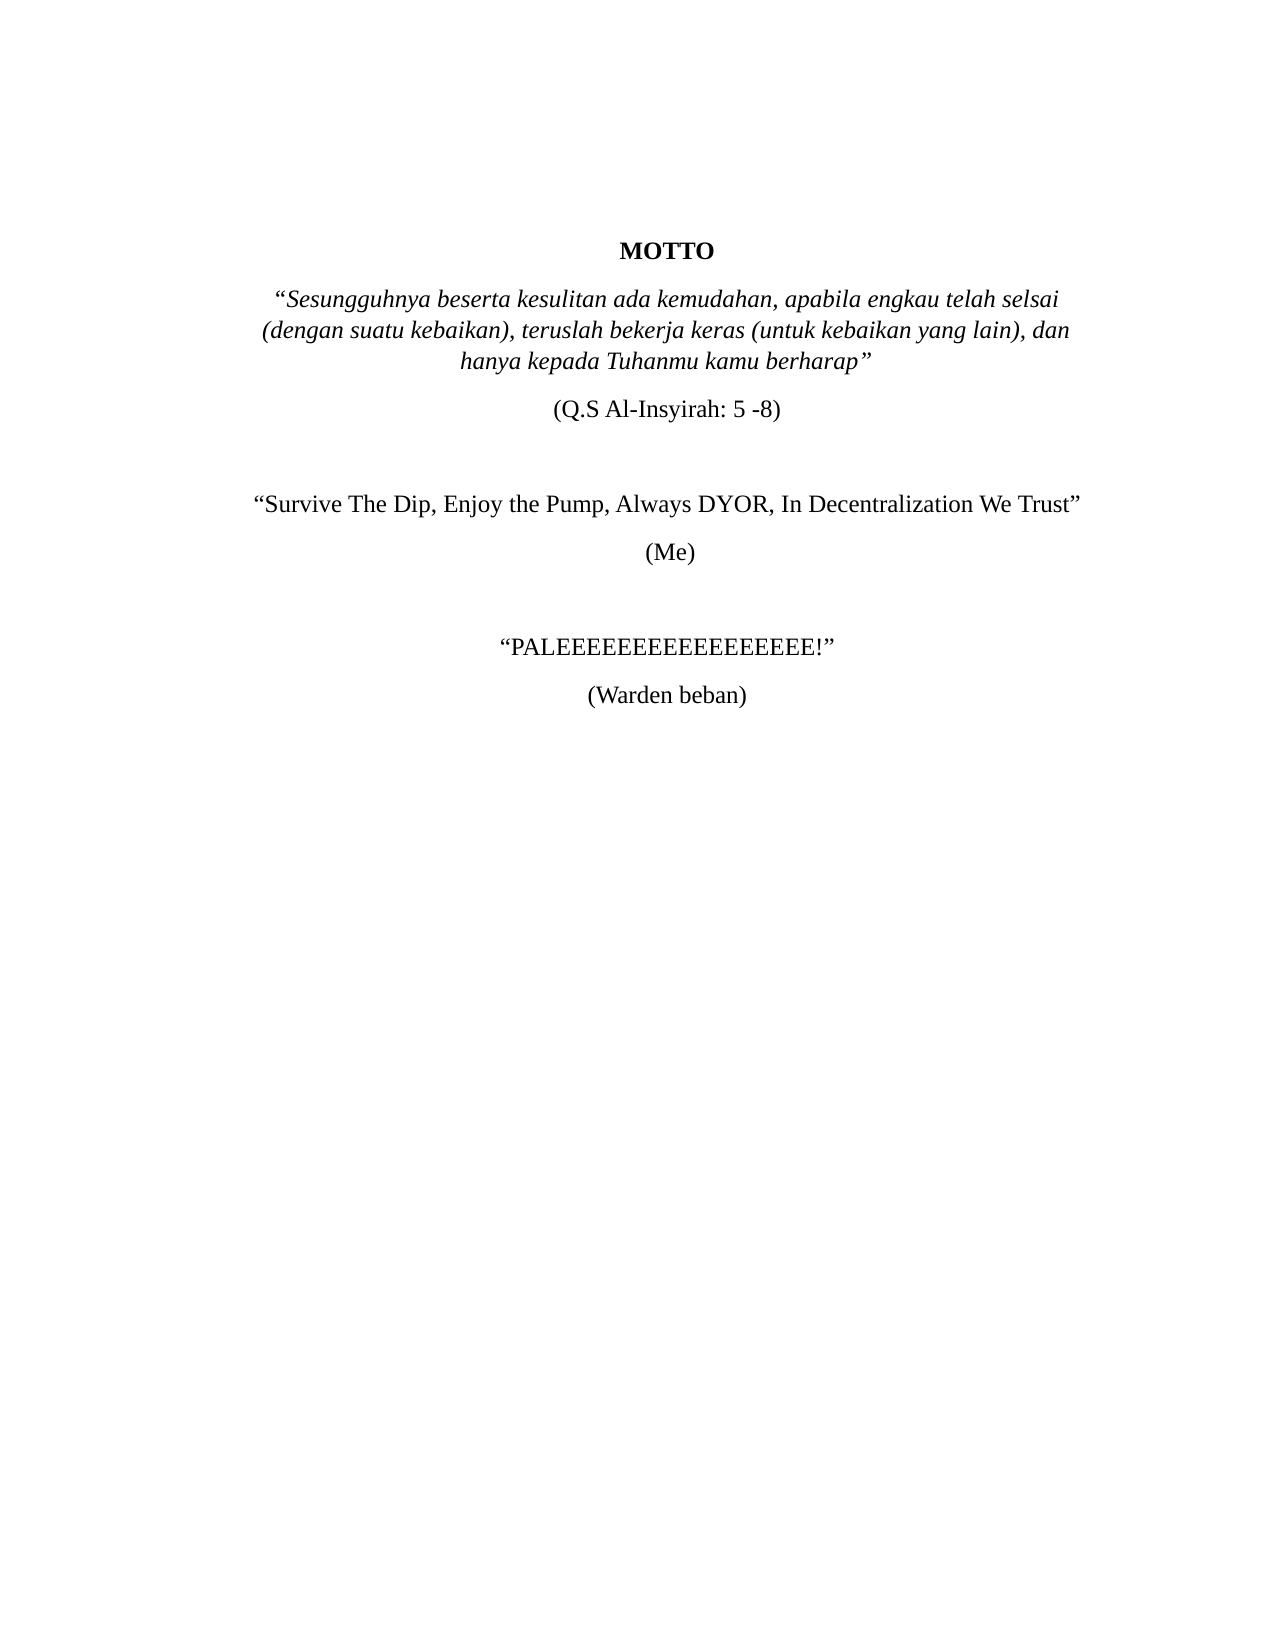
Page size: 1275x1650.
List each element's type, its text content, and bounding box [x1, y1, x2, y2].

text (Me) [236, 537, 1098, 566]
text “PALEEEEEEEEEEEEEEEEE!” [236, 632, 1098, 661]
text (Q.S Al-Insyirah: 5 -8) [236, 394, 1098, 422]
text “Sesungguhnya beserta kesulitan ada kemudahan, apabila engkau telah selsai (dengan suatu kebaikan), teruslah bekerja keras (untuk kebaikan yang lain), dan hanya kepada Tuhanmu kamu berharap” [236, 284, 1098, 375]
text (Warden beban) [236, 680, 1098, 709]
text MOTTO [236, 236, 1098, 265]
text “Survive The Dip, Enjoy the Pump, Always DYOR, In Decentralization We Trust” [236, 489, 1098, 518]
